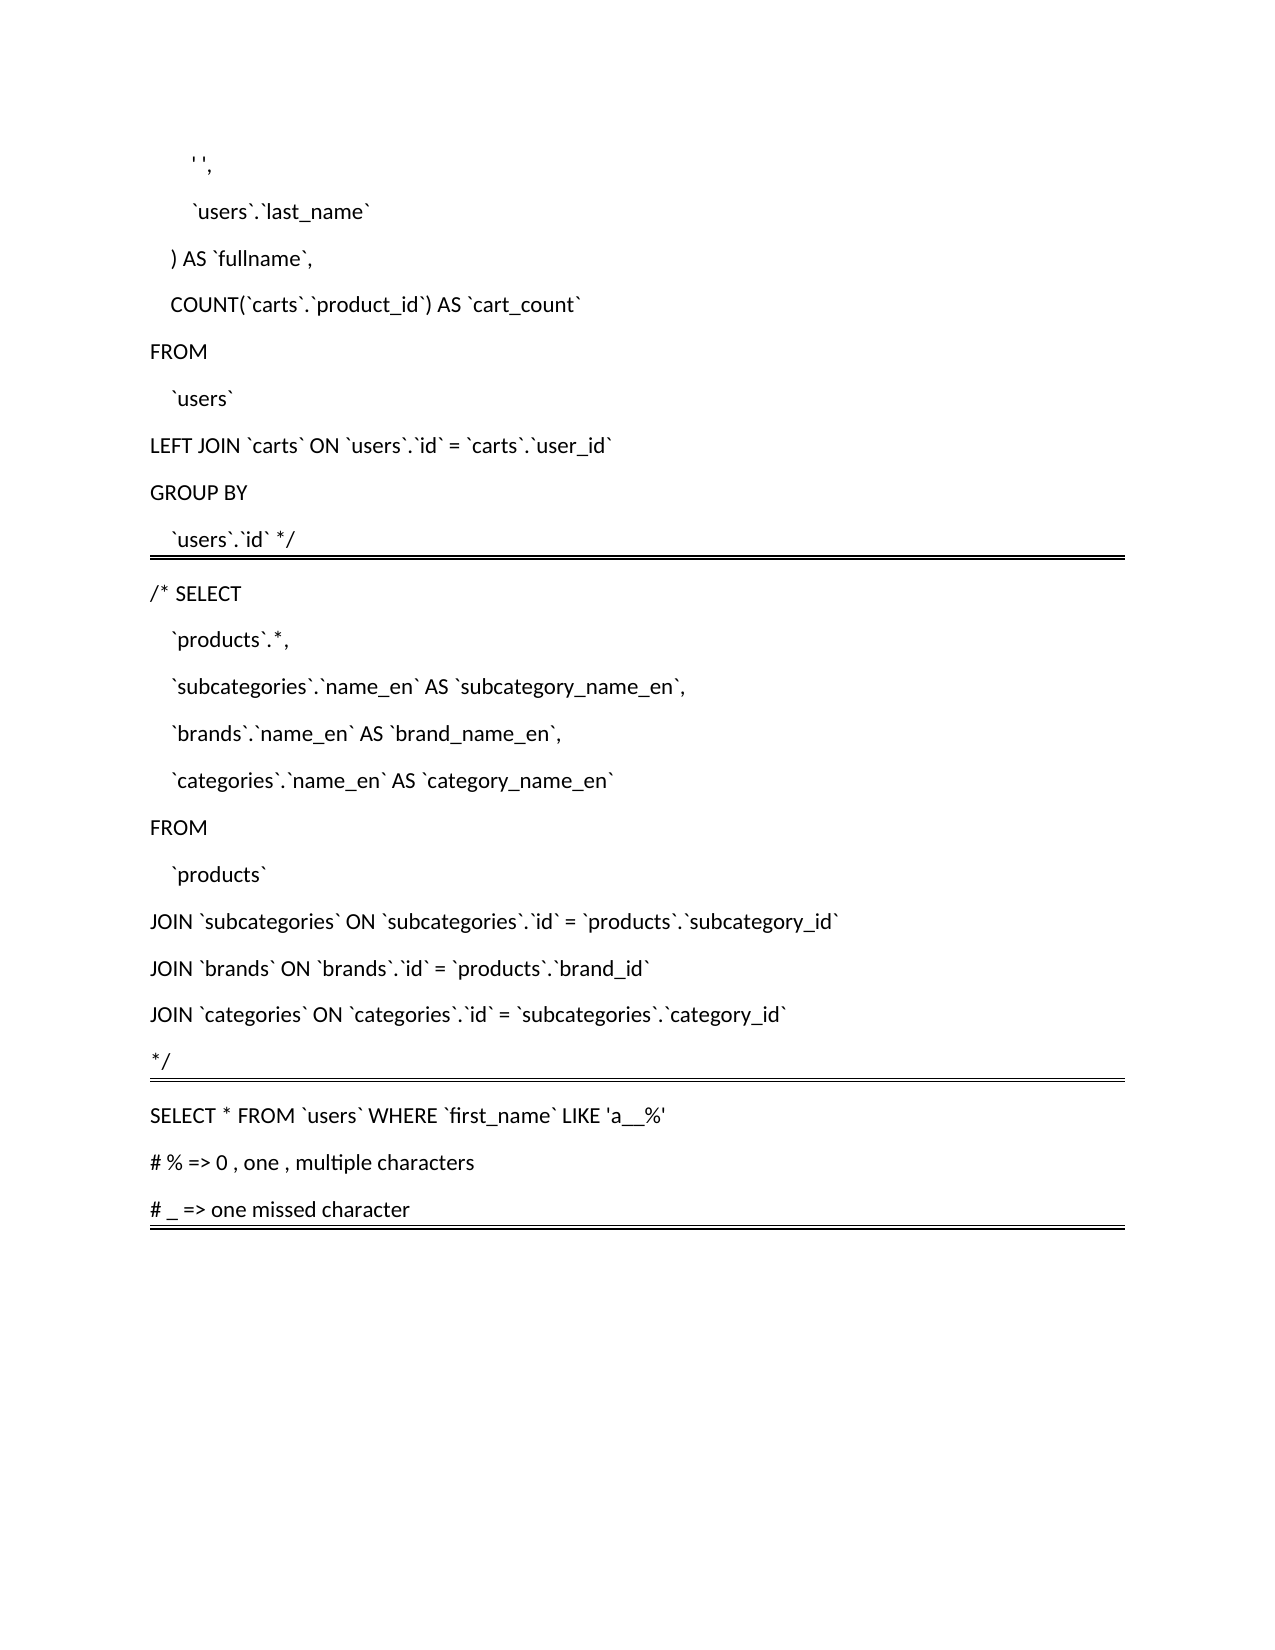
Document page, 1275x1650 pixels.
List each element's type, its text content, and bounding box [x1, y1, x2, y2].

text JOIN `brands` ON `brands`.`id` = `products`.`brand_id` [150, 954, 1125, 982]
text `users`.`id` */ [150, 525, 1125, 555]
text `users`.`last_name` [150, 197, 1125, 225]
text COUNT(`carts`.`product_id`) AS `cart_count` [150, 291, 1125, 319]
text ) AS `fullname`, [150, 244, 1125, 272]
text GROUP BY [150, 478, 1125, 506]
text JOIN `subcategories` ON `subcategories`.`id` = `products`.`subcategory_id` [150, 907, 1125, 935]
text # % => 0 , one , multiple characters [150, 1148, 1125, 1176]
text `users` [150, 384, 1125, 412]
text `categories`.`name_en` AS `category_name_en` [150, 766, 1125, 794]
text LEFT JOIN `carts` ON `users`.`id` = `carts`.`user_id` [150, 431, 1125, 459]
text ' ', [150, 150, 1125, 178]
text # _ => one missed character [150, 1195, 1125, 1225]
text SELECT * FROM `users` WHERE `first_name` LIKE 'a__%' [150, 1101, 1125, 1129]
text `products`.*, [150, 626, 1125, 653]
text FROM [150, 813, 1125, 841]
text FROM [150, 337, 1125, 366]
text JOIN `categories` ON `categories`.`id` = `subcategories`.`category_id` [150, 1001, 1125, 1028]
text /* SELECT [150, 579, 1125, 607]
text `brands`.`name_en` AS `brand_name_en`, [150, 719, 1125, 747]
text */ [150, 1047, 1125, 1078]
text `subcategories`.`name_en` AS `subcategory_name_en`, [150, 672, 1125, 700]
text `products` [150, 860, 1125, 888]
